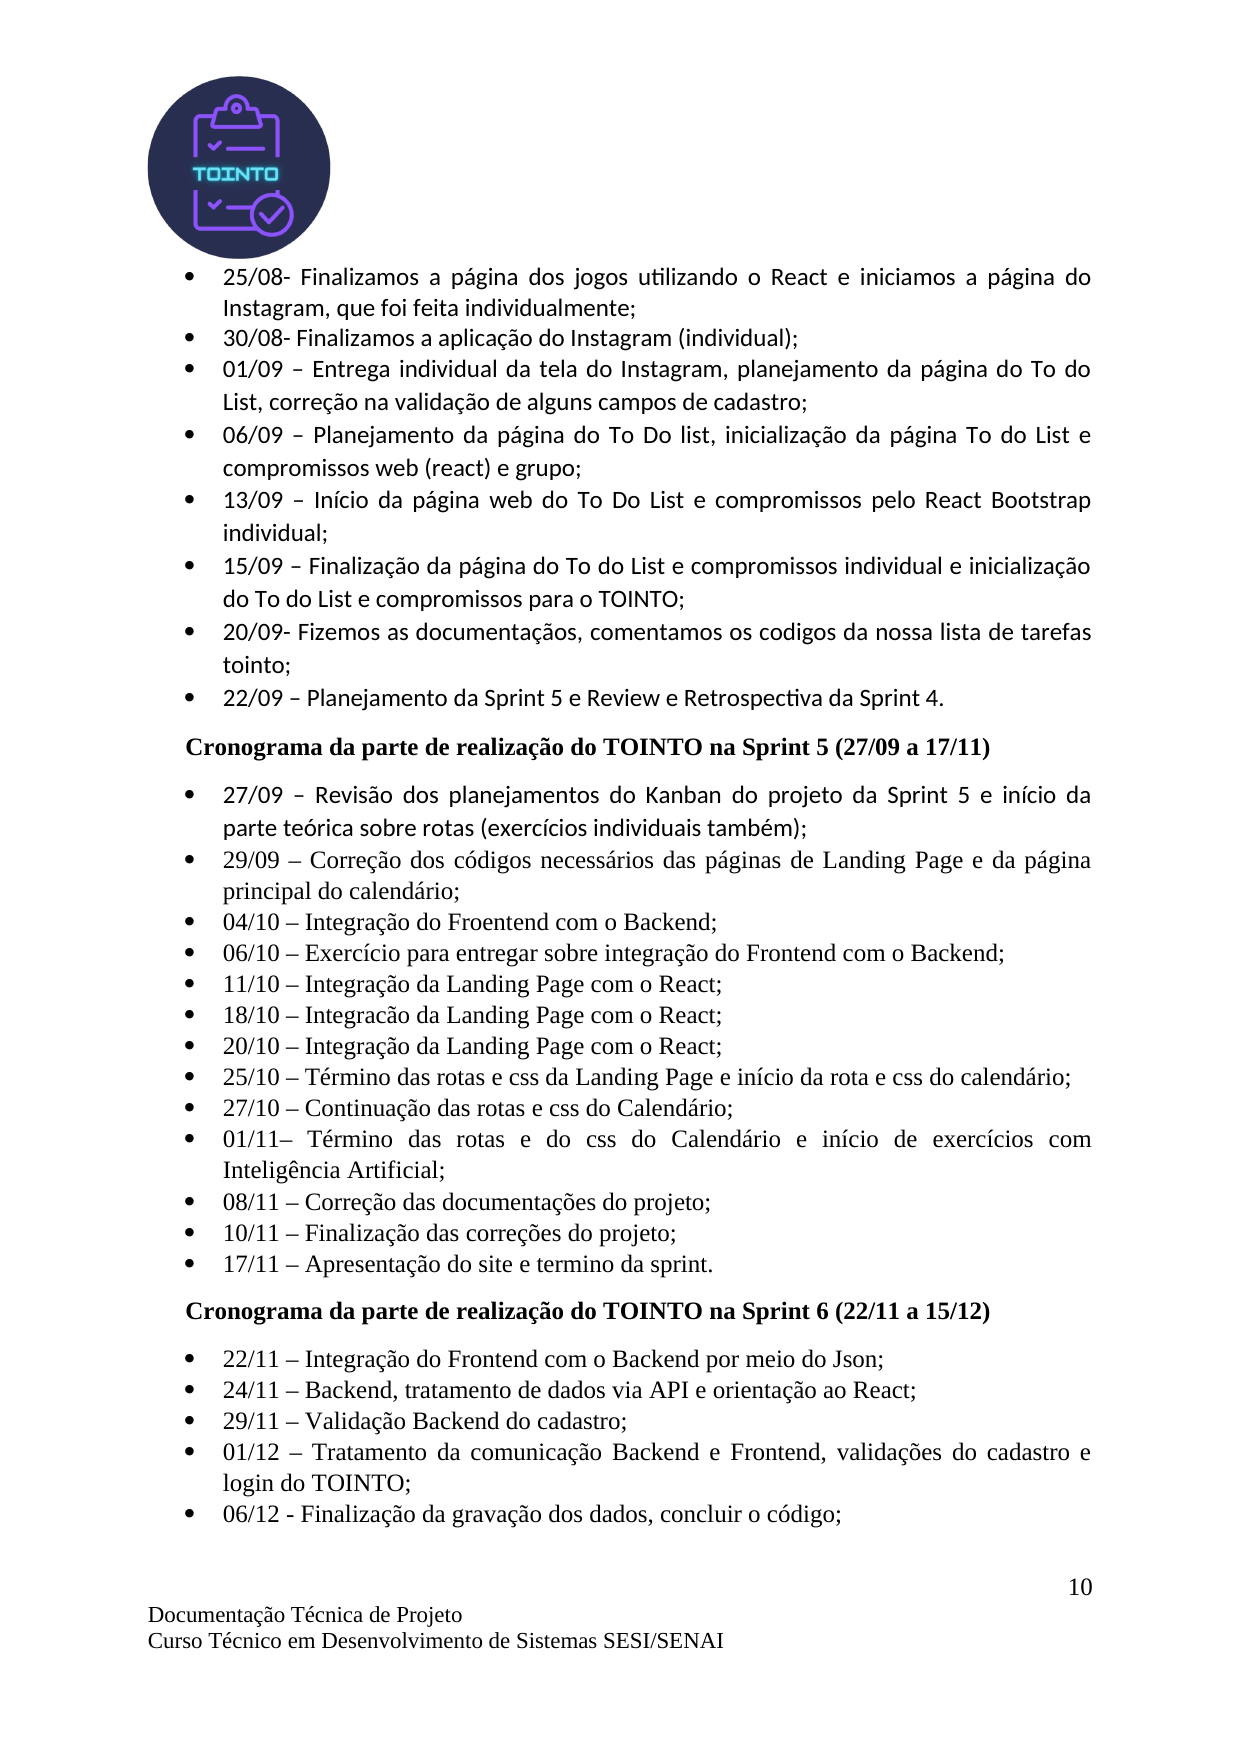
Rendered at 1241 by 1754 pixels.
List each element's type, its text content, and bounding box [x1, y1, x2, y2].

picture [147, 73, 336, 262]
list 18/10 – Integracão da Landing Page com o React; [185, 1000, 1092, 1029]
list 04/10 – Integração do Froentend com o Backend; [185, 907, 1092, 936]
list 27/09 – Revisão dos planejamentos do Kanban do projeto da Sprint 5 e início da parte teórica sobre rotas (exercícios individuais também); [185, 779, 1092, 843]
list 15/09 – Finalização da página do To do List e compromissos individual e inicialização do To do List e compromissos para o TOINTO; [185, 550, 1092, 614]
list 22/11 – Integração do Frontend com o Backend por meio do Json; [185, 1344, 1092, 1373]
list 08/11 – Correção das documentações do projeto; [185, 1187, 1092, 1215]
list 01/12 – Tratamento da comunicação Backend e Frontend, validações do cadastro e login do TOINTO; [185, 1437, 1092, 1497]
list 27/10 – Continuação das rotas e css do Calendário; [185, 1093, 1092, 1122]
list 01/09 – Entrega individual da tela do Instagram, planejamento da página do To do List, correção na validação de alguns campos de cadastro; [185, 353, 1092, 416]
list 24/11 – Backend, tratamento de dados via API e orientação ao React; [185, 1375, 1092, 1404]
list 22/09 – Planejamento da Sprint 5 e Review e Retrospectiva da Sprint 4. [185, 682, 1092, 713]
list 17/11 – Apresentação do site e termino da sprint. [185, 1249, 1092, 1277]
list 30/08- Finalizamos a aplicação do Instagram (individual); [185, 322, 1092, 353]
list 11/10 – Integração da Landing Page com o React; [185, 969, 1092, 998]
list 13/09 – Início da página web do To Do List e compromissos pelo React Bootstrap individual; [185, 484, 1092, 548]
list 10/11 – Finalização das correções do projeto; [185, 1218, 1092, 1246]
list 06/09 – Planejamento da página do To Do list, inicialização da página To do List e compromissos web (react) e grupo; [185, 419, 1092, 482]
list 20/09- Fizemos as documentaçãos, comentamos os codigos da nossa lista de tarefas tointo; [185, 616, 1092, 680]
list 29/11 – Validação Backend do cadastro; [185, 1406, 1092, 1435]
list 25/10 – Término das rotas e css da Landing Page e início da rota e css do calendário; [185, 1062, 1092, 1091]
text Cronograma da parte de realização do TOINTO na Sprint 6 (22/11 a 15/12) [185, 1296, 1092, 1325]
text Cronograma da parte de realização do TOINTO na Sprint 5 (27/09 a 17/11) [185, 732, 1092, 760]
list 06/10 – Exercício para entregar sobre integração do Frontend com o Backend; [185, 938, 1092, 967]
list 29/09 – Correção dos códigos necessários das páginas de Landing Page e da página principal do calendário; [185, 845, 1092, 905]
list 06/12 - Finalização da gravação dos dados, concluir o código; [185, 1499, 1092, 1528]
list 20/10 – Integração da Landing Page com o React; [185, 1031, 1092, 1060]
list 25/08- Finalizamos a página dos jogos utilizando o React e iniciamos a página do Instagram, que foi feita individualmente; [185, 261, 1092, 322]
list 01/11– Término das rotas e do css do Calendário e início de exercícios com Inteligência Artificial; [185, 1124, 1092, 1184]
